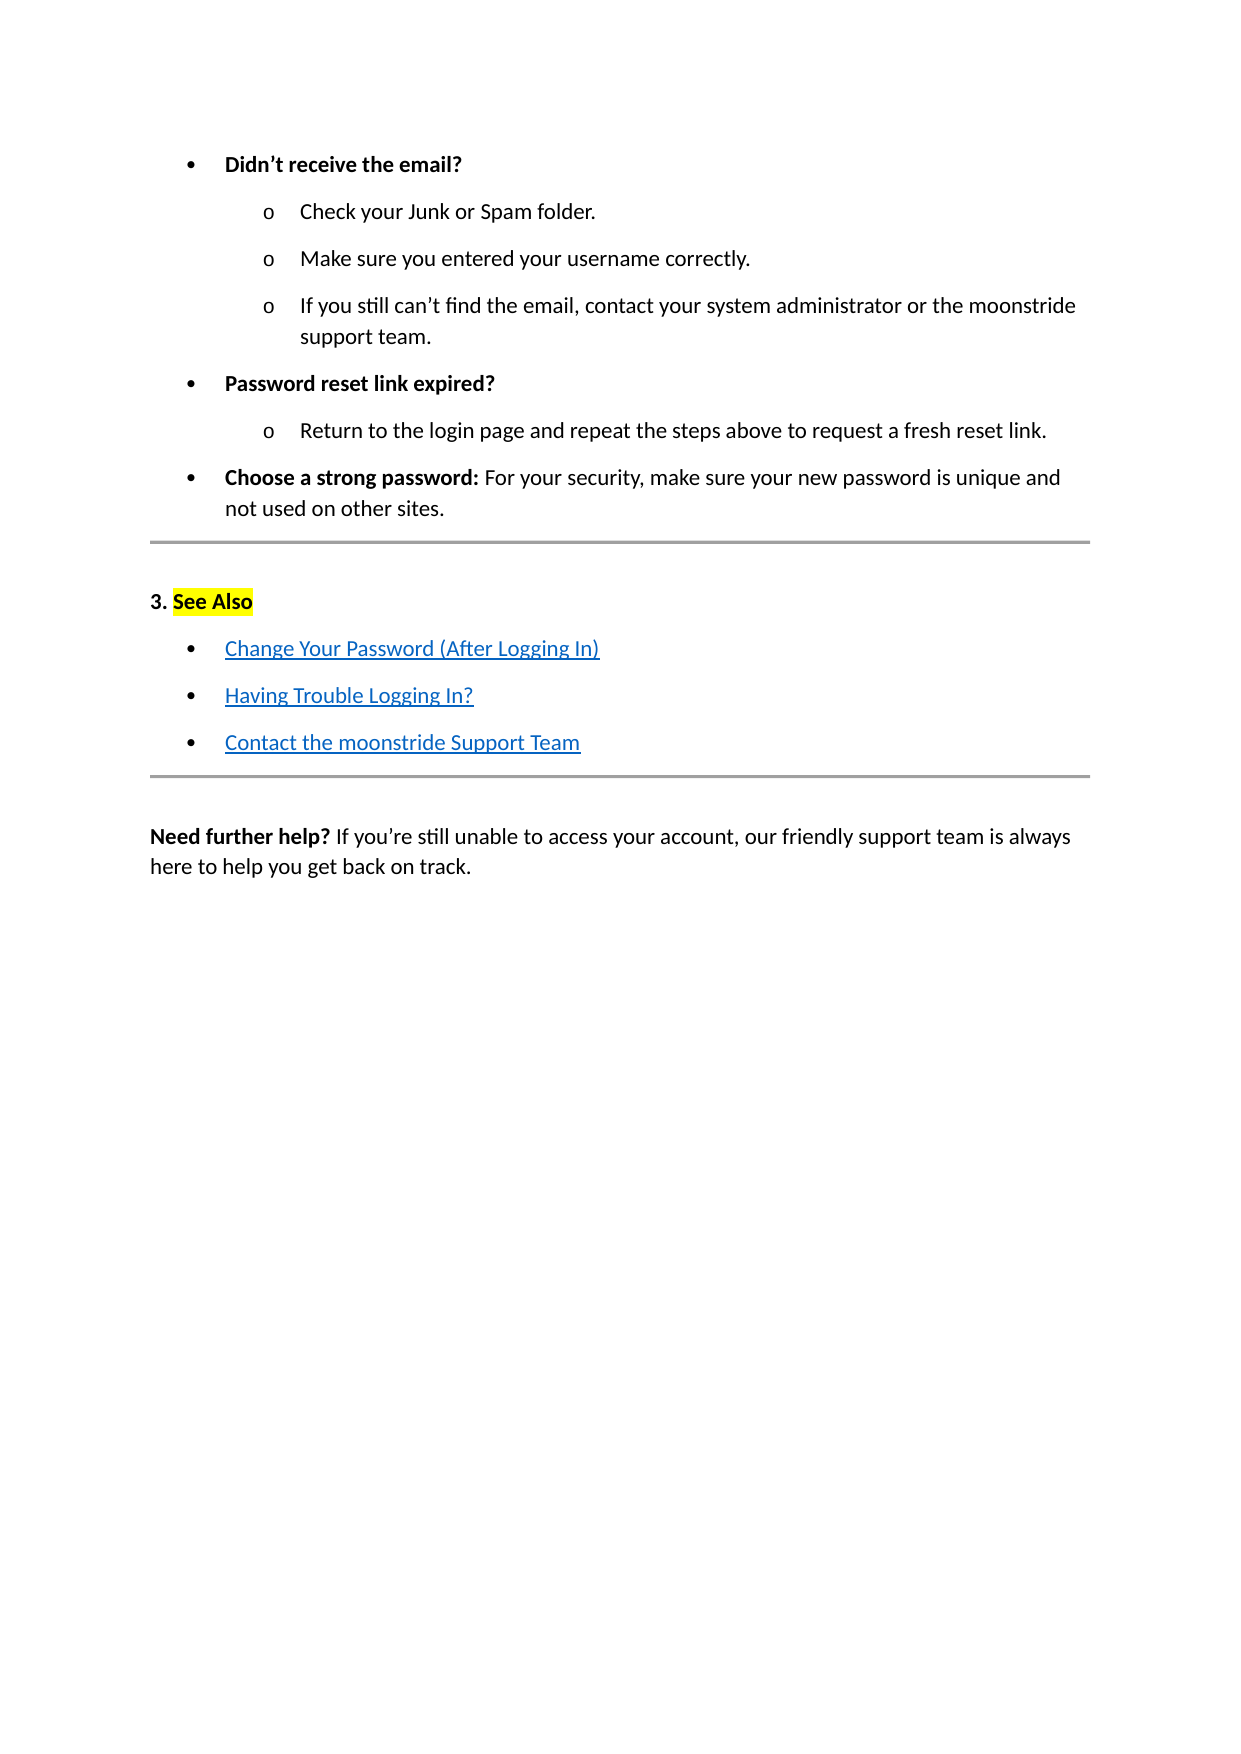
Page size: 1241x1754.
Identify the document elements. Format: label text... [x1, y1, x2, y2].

list If you still can’t find the email, contact your system administrator or the moonstride support team. [262, 292, 1090, 350]
list Having Trouble Logging In? [187, 681, 1090, 709]
list Password reset link expired? [187, 369, 1090, 397]
list Return to the login page and repeat the steps above to request a fresh reset link. [262, 416, 1090, 445]
list Contact the moonstride Support Team [187, 728, 1090, 756]
text Need further help? If you’re still unable to access your account, our friendly support team is always here to help you get back on track. [150, 822, 1090, 880]
list Choose a strong password: For your security, make sure your new password is unique and not used on other sites. [187, 463, 1090, 522]
list Didn’t receive the email? [187, 150, 1090, 178]
list Check your Junk or Spam folder. [262, 197, 1090, 225]
list Change Your Password (After Logging In) [187, 634, 1090, 662]
text 3. See Also [150, 587, 1090, 616]
list Make sure you entered your username correctly. [262, 244, 1090, 273]
